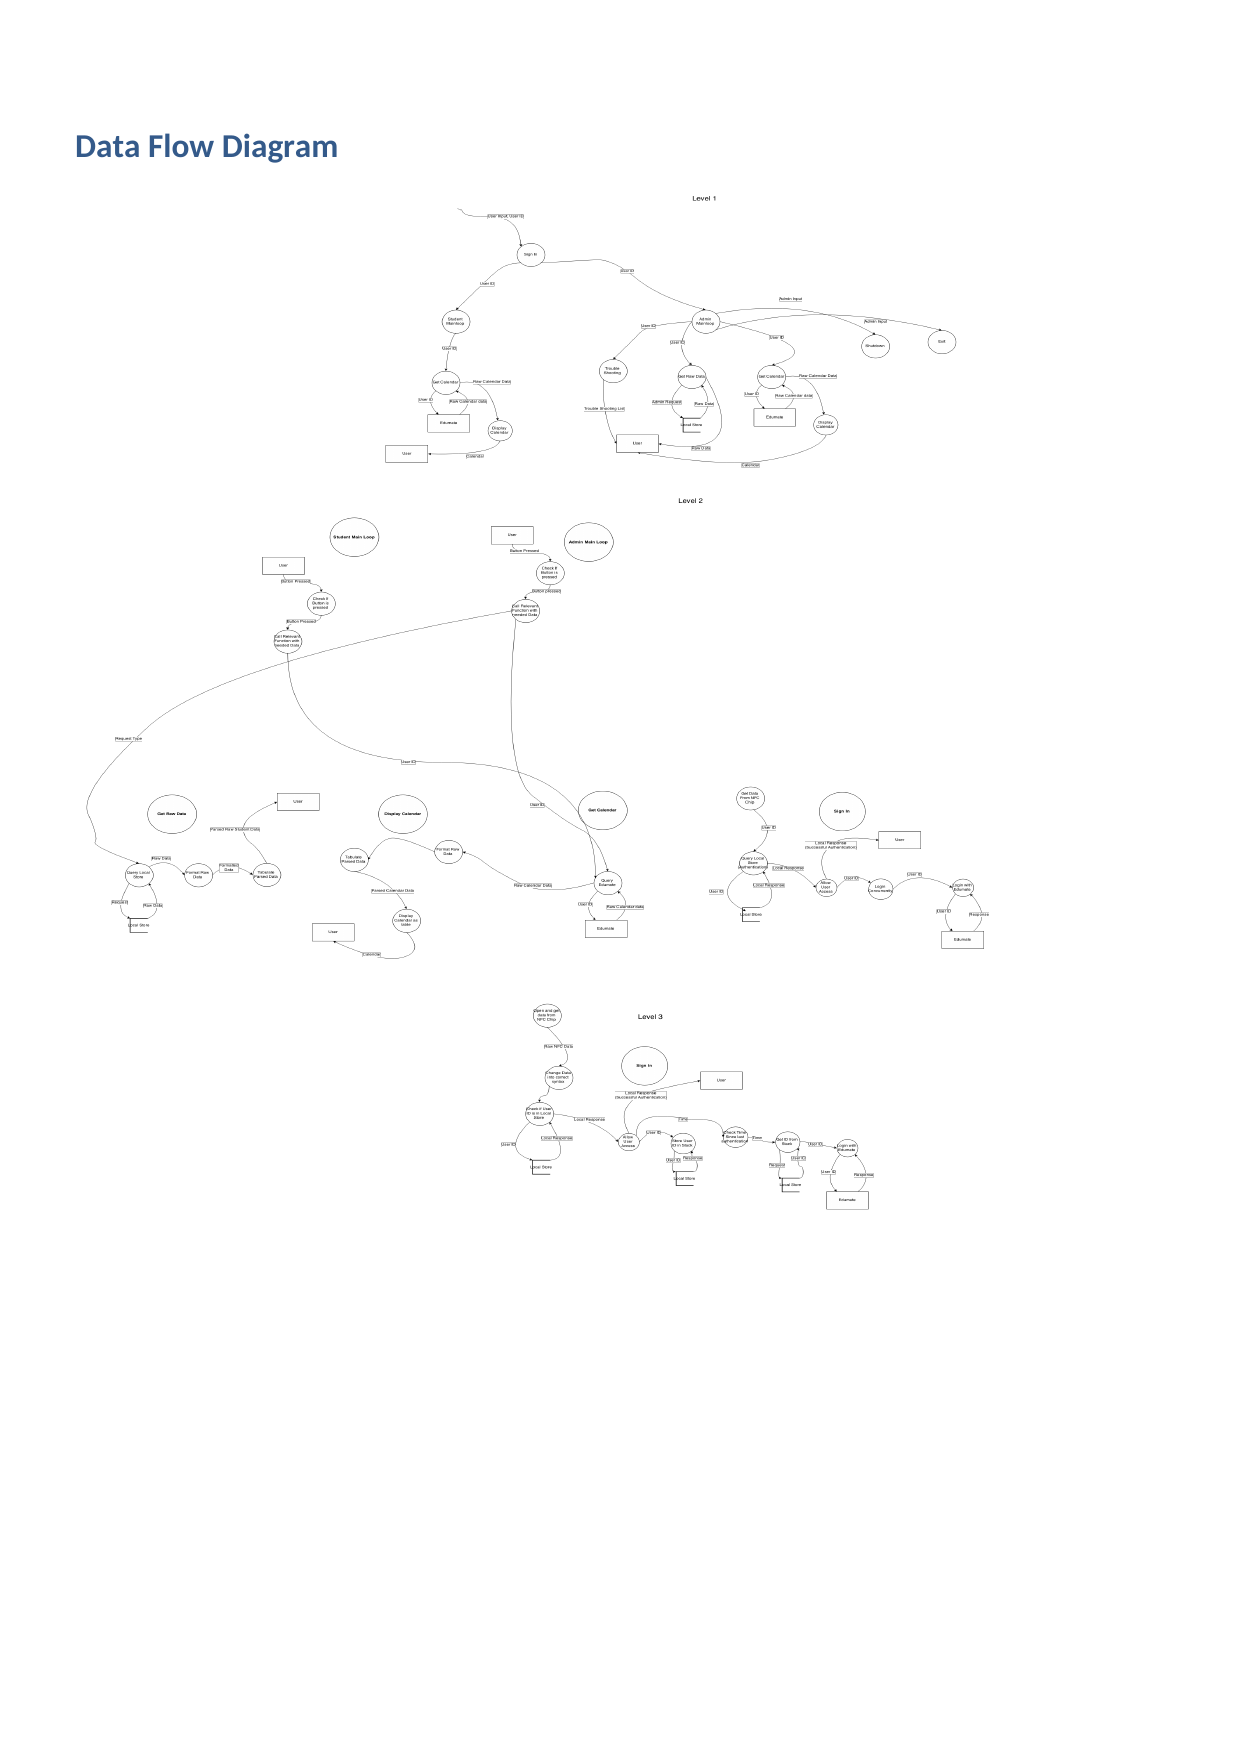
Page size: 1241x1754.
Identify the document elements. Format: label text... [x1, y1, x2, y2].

picture [75, 194, 994, 1210]
subtitle Data Flow Diagram [75, 125, 1165, 166]
